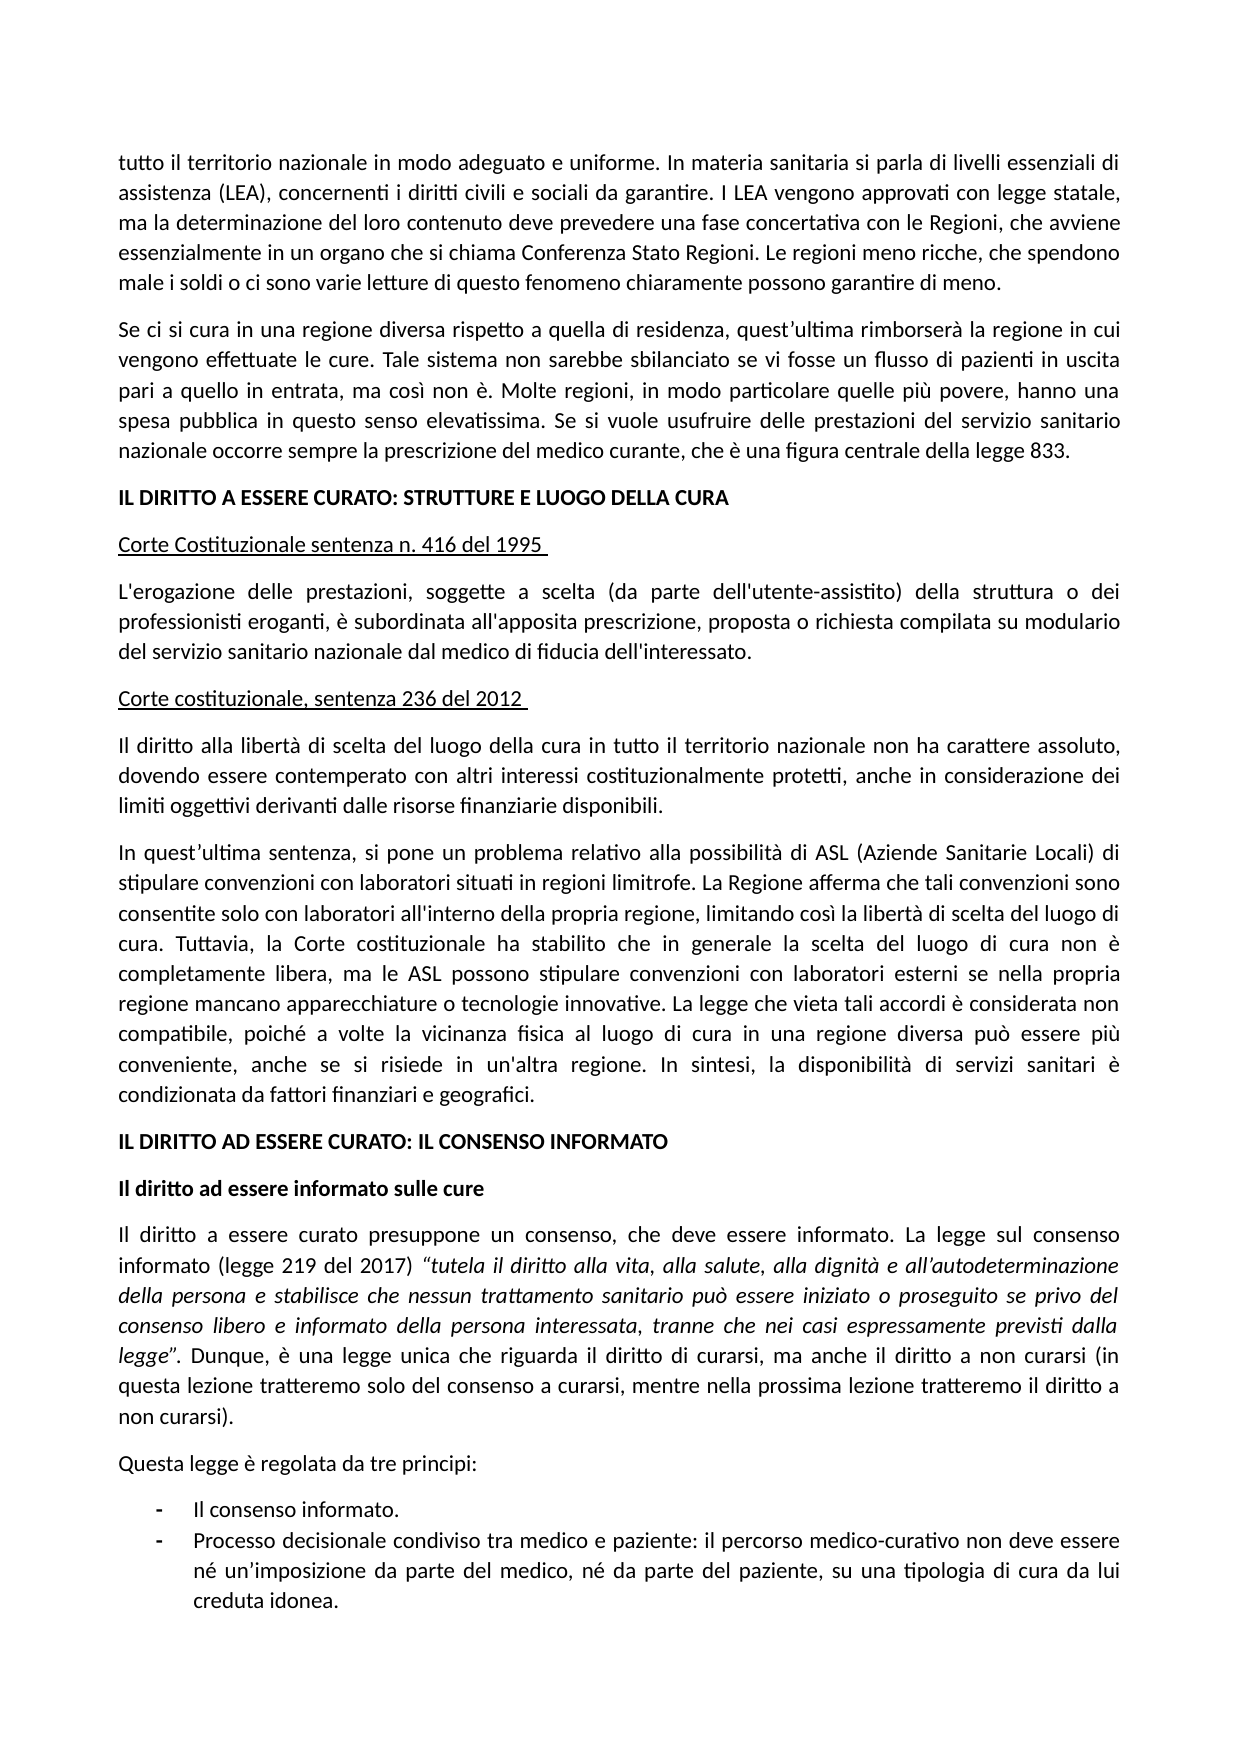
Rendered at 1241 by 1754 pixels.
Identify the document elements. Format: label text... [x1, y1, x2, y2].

text Questa legge è regolata da tre principi: [118, 1449, 1122, 1477]
list Il consenso informato. [156, 1496, 1122, 1523]
text L'erogazione delle prestazioni, soggette a scelta (da parte dell'utente-assistito) della struttura o dei professionisti eroganti, è subordinata all'apposita prescrizione, proposta o richiesta compilata su modulario del servizio sanitario nazionale dal medico di fiducia dell'interessato. [118, 577, 1122, 665]
text Il diritto alla libertà di scelta del luogo della cura in tutto il territorio nazionale non ha carattere assoluto, dovendo essere contemperato con altri interessi costituzionalmente protetti, anche in considerazione dei limiti oggettivi derivanti dalle risorse finanziarie disponibili. [118, 731, 1122, 819]
text Il diritto ad essere informato sulle cure [118, 1174, 1122, 1202]
list Processo decisionale condiviso tra medico e paziente: il percorso medico-curativo non deve essere né un’imposizione da parte del medico, né da parte del paziente, su una tipologia di cura da lui creduta idonea. [156, 1526, 1122, 1614]
text IL DIRITTO AD ESSERE CURATO: IL CONSENSO INFORMATO [118, 1127, 1122, 1155]
text Corte costituzionale, sentenza 236 del 2012 [118, 684, 1122, 712]
text Corte Costituzionale sentenza n. 416 del 1995 [118, 530, 1122, 558]
text Se ci si cura in una regione diversa rispetto a quella di residenza, quest’ultima rimborserà la regione in cui vengono effettuate le cure. Tale sistema non sarebbe sbilanciato se vi fosse un flusso di pazienti in uscita pari a quello in entrata, ma così non è. Molte regioni, in modo particolare quelle più povere, hanno una spesa pubblica in questo senso elevatissima. Se si vuole usufruire delle prestazioni del servizio sanitario nazionale occorre sempre la prescrizione del medico curante, che è una figura centrale della legge 833. [118, 315, 1122, 464]
text Il diritto a essere curato presuppone un consenso, che deve essere informato. La legge sul consenso informato (legge 219 del 2017) “tutela il diritto alla vita, alla salute, alla dignità e all’autodeterminazione della persona e stabilisce che nessun trattamento sanitario può essere iniziato o proseguito se privo del consenso libero e informato della persona interessata, tranne che nei casi espressamente previsti dalla legge”. Dunque, è una legge unica che riguarda il diritto di curarsi, ma anche il diritto a non curarsi (in questa lezione tratteremo solo del consenso a curarsi, mentre nella prossima lezione tratteremo il diritto a non curarsi). [118, 1221, 1122, 1430]
text IL DIRITTO A ESSERE CURATO: STRUTTURE E LUOGO DELLA CURA [118, 483, 1122, 511]
text In quest’ultima sentenza, si pone un problema relativo alla possibilità di ASL (Aziende Sanitarie Locali) di stipulare convenzioni con laboratori situati in regioni limitrofe. La Regione afferma che tali convenzioni sono consentite solo con laboratori all'interno della propria regione, limitando così la libertà di scelta del luogo di cura. Tuttavia, la Corte costituzionale ha stabilito che in generale la scelta del luogo di cura non è completamente libera, ma le ASL possono stipulare convenzioni con laboratori esterni se nella propria regione mancano apparecchiature o tecnologie innovative. La legge che vieta tali accordi è considerata non compatibile, poiché a volte la vicinanza fisica al luogo di cura in una regione diversa può essere più conveniente, anche se si risiede in un'altra regione. In sintesi, la disponibilità di servizi sanitari è condizionata da fattori finanziari e geografici. [118, 838, 1122, 1108]
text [118, 148, 1122, 296]
